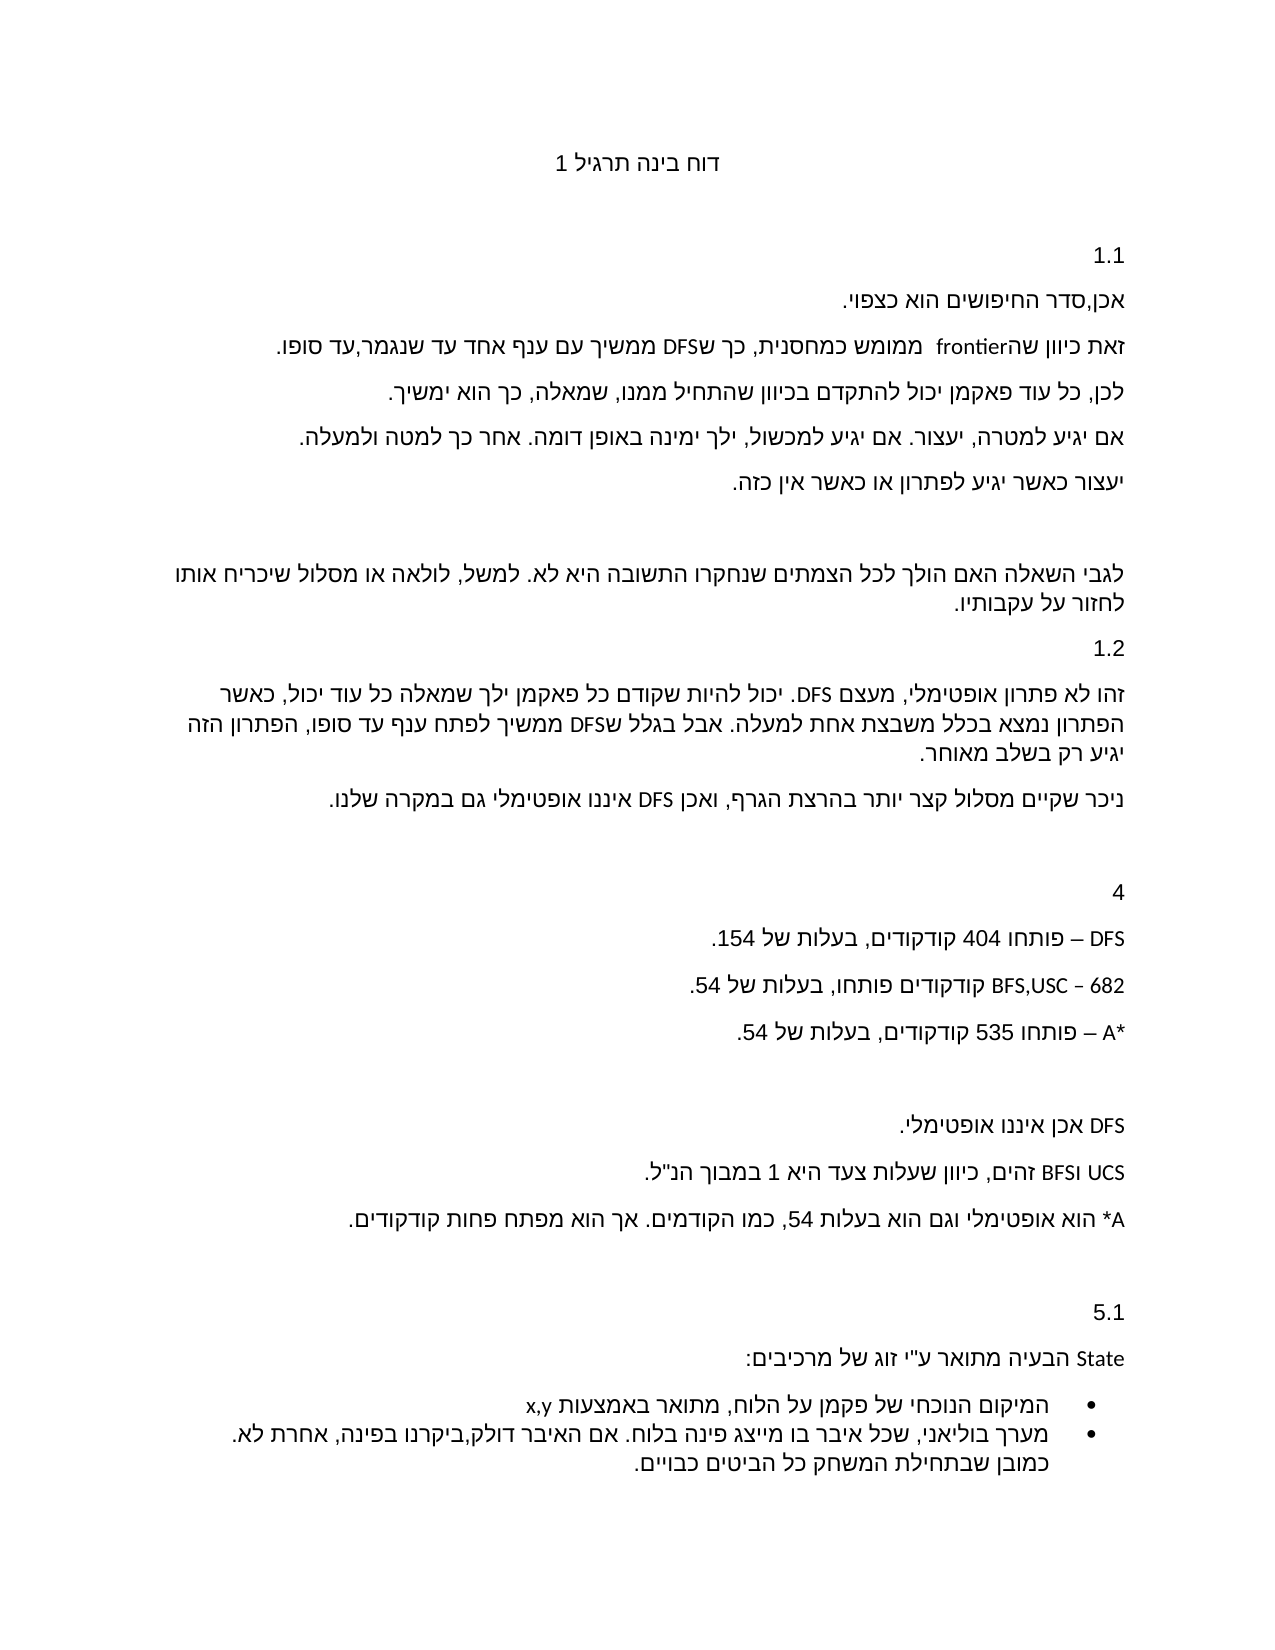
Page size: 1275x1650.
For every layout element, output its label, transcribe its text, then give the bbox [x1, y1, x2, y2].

list המיקום הנוכחי של פקמן על הלוח, מתואר באמצעות x,y [150, 1391, 1087, 1419]
text דוח בינה תרגיל 1 [150, 150, 1125, 176]
text זאת כיוון שהfrontier ממומש כמחסנית, כך שDFS ממשיך עם ענף אחד עד שנגמר,עד סופו. [150, 332, 1125, 360]
text 1.1 [150, 242, 1125, 268]
text DFS אכן איננו אופטימלי. [150, 1112, 1125, 1139]
text לגבי השאלה האם הולך לכל הצמתים שנחקרו התשובה היא לא. למשל, לולאה או מסלול שיכריח אותו לחזור על עקבותיו. [150, 561, 1125, 616]
text DFS – פותחו 404 קודקודים, בעלות של 154. [150, 924, 1125, 952]
text 5.1 [150, 1299, 1125, 1325]
text אכן,סדר החיפושים הוא כצפוי. [150, 287, 1125, 313]
text ניכר שקיים מסלול קצר יותר בהרצת הגרף, ואכן DFS איננו אופטימלי גם במקרה שלנו. [150, 785, 1125, 813]
text BFS,USC – 682 קודקודים פותחו, בעלות של 54. [150, 971, 1125, 999]
list כמובן שבתחילת המשחק כל הביטים כבויים. [150, 1450, 1050, 1476]
text *A – פותחו 535 קודקודים, בעלות של 54. [150, 1018, 1125, 1046]
text State הבעיה מתואר ע"י זוג של מרכיבים: [150, 1344, 1125, 1372]
text לכן, כל עוד פאקמן יכול להתקדם בכיוון שהתחיל ממנו, שמאלה, כך הוא ימשיך. [150, 379, 1125, 405]
list מערך בוליאני, שכל איבר בו מייצג פינה בלוח. אם האיבר דולק,ביקרנו בפינה, אחרת לא. [150, 1421, 1087, 1448]
text A* הוא אופטימלי וגם הוא בעלות 54, כמו הקודמים. אך הוא מפתח פחות קודקודים. [150, 1205, 1125, 1233]
text אם יגיע למטרה, יעצור. אם יגיע למכשול, ילך ימינה באופן דומה. אחר כך למטה ולמעלה. [150, 424, 1125, 451]
text יעצור כאשר יגיע לפתרון או כאשר אין כזה. [150, 469, 1125, 496]
text 4 [150, 879, 1125, 905]
text 1.2 [150, 635, 1125, 661]
text UCS וBFS זהים, כיוון שעלות צעד היא 1 במבוך הנ"ל. [150, 1158, 1125, 1186]
text זהו לא פתרון אופטימלי, מעצם DFS. יכול להיות שקודם כל פאקמן ילך שמאלה כל עוד יכול, כאשר הפתרון נמצא בכלל משבצת אחת למעלה. אבל בגלל שDFS ממשיך לפתח ענף עד סופו, הפתרון הזה יגיע רק בשלב מאוחר. [150, 680, 1125, 766]
